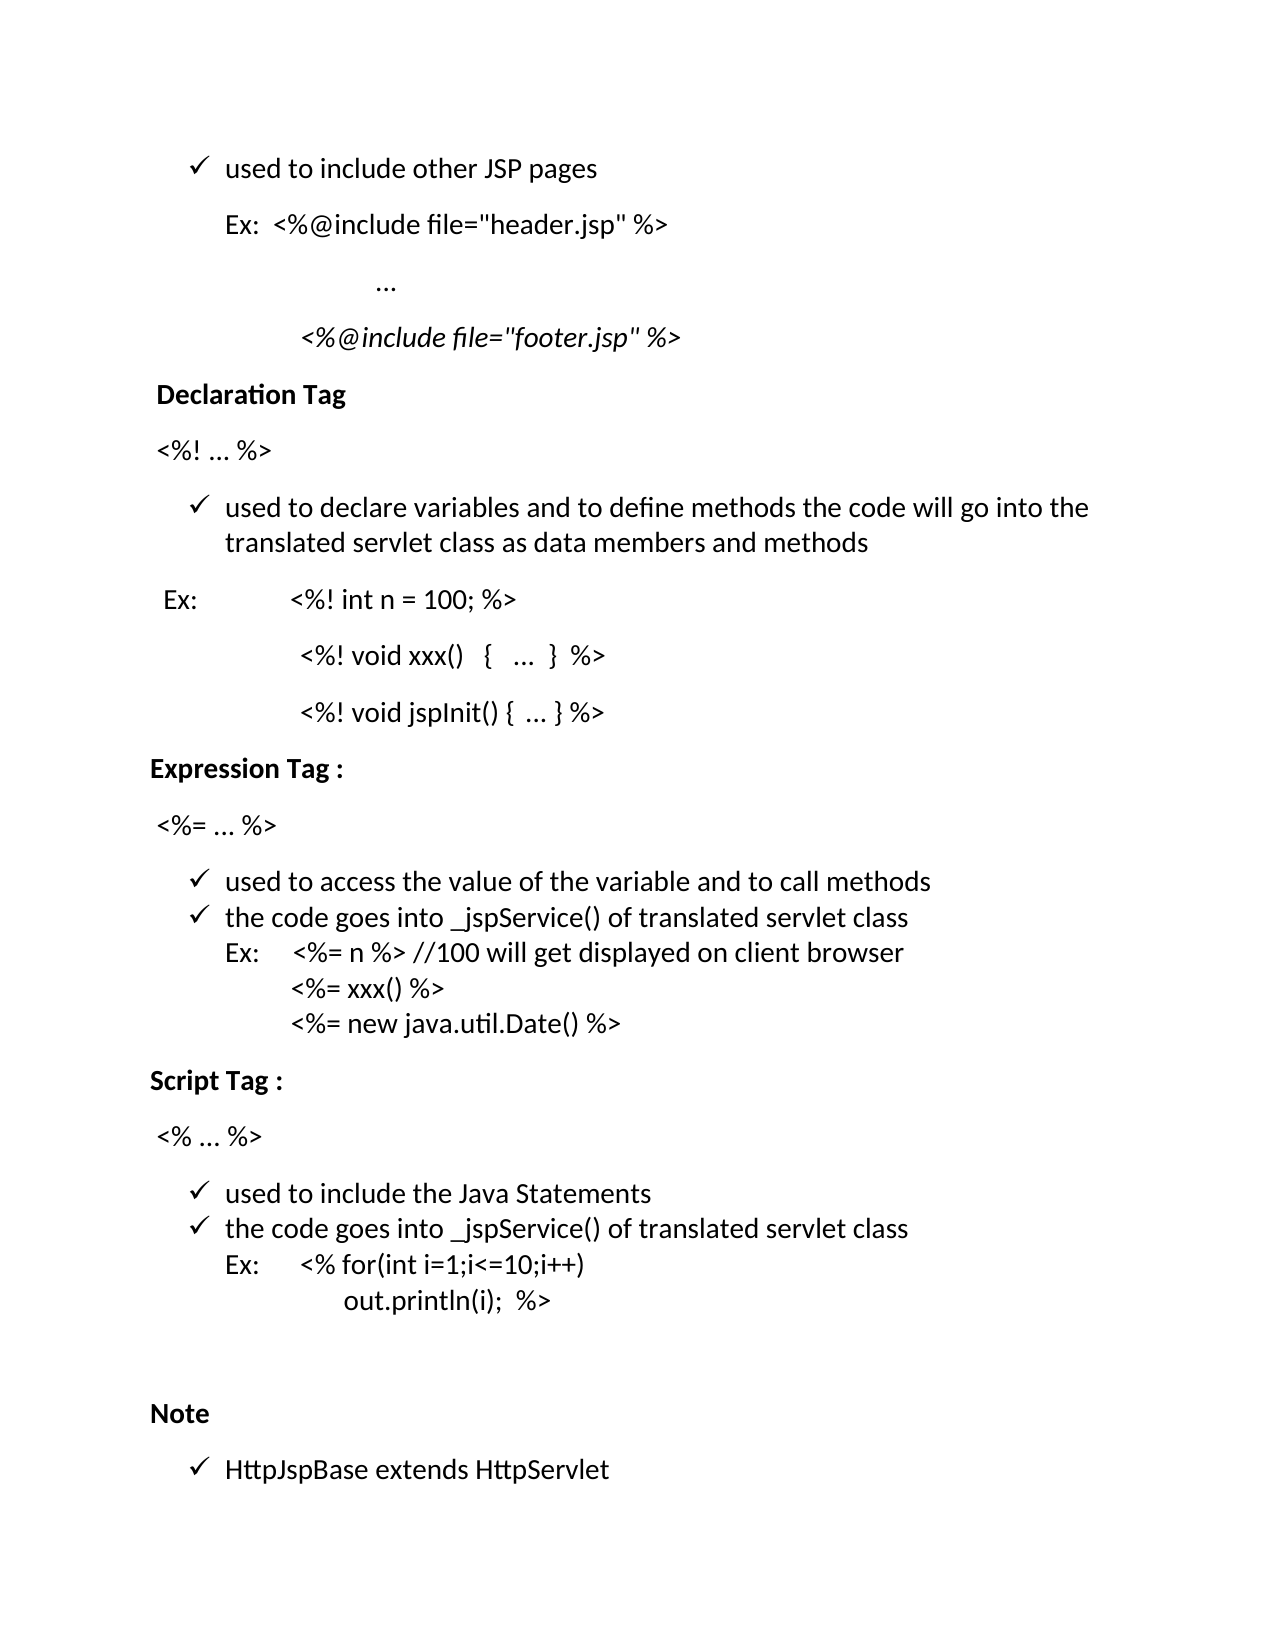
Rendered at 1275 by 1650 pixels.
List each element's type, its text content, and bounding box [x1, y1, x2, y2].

list HttpJspBase extends HttpServlet [187, 1451, 1125, 1487]
text <%! void jspInit() { ... } %> [150, 694, 1125, 729]
list used to access the value of the variable and to call methods [187, 863, 1125, 899]
text <%! void xxx() { ... } %> [150, 637, 1125, 673]
list Ex: <%= n %> //100 will get displayed on client browser [225, 934, 1125, 970]
text Note [150, 1395, 1125, 1430]
list <%= new java.util.Date() %> [225, 1006, 1125, 1041]
text <%@include file="footer.jsp" %> [150, 319, 1125, 355]
list out.println(i); %> [225, 1282, 1125, 1317]
list Ex: <% for(int i=1;i<=10;i++) [225, 1246, 1125, 1282]
text <%! ... %> [150, 432, 1125, 468]
list used to declare variables and to define methods the code will go into the translated servlet class as data members and methods [187, 489, 1125, 560]
text Ex: <%@include file="header.jsp" %> [150, 206, 1125, 242]
text <% ... %> [150, 1118, 1125, 1154]
text Expression Tag : [150, 750, 1125, 786]
list <%= xxx() %> [225, 970, 1125, 1006]
text Script Tag : [150, 1062, 1125, 1098]
list the code goes into _jspService() of translated servlet class [187, 899, 1125, 934]
text Ex: <%! int n = 100; %> [150, 581, 1125, 616]
list the code goes into _jspService() of translated servlet class [187, 1211, 1125, 1246]
list used to include other JSP pages [187, 150, 1125, 186]
text Declaration Tag [150, 376, 1125, 411]
list used to include the Java Statements [187, 1175, 1125, 1211]
text ... [150, 263, 1125, 298]
text <%= ... %> [150, 807, 1125, 842]
